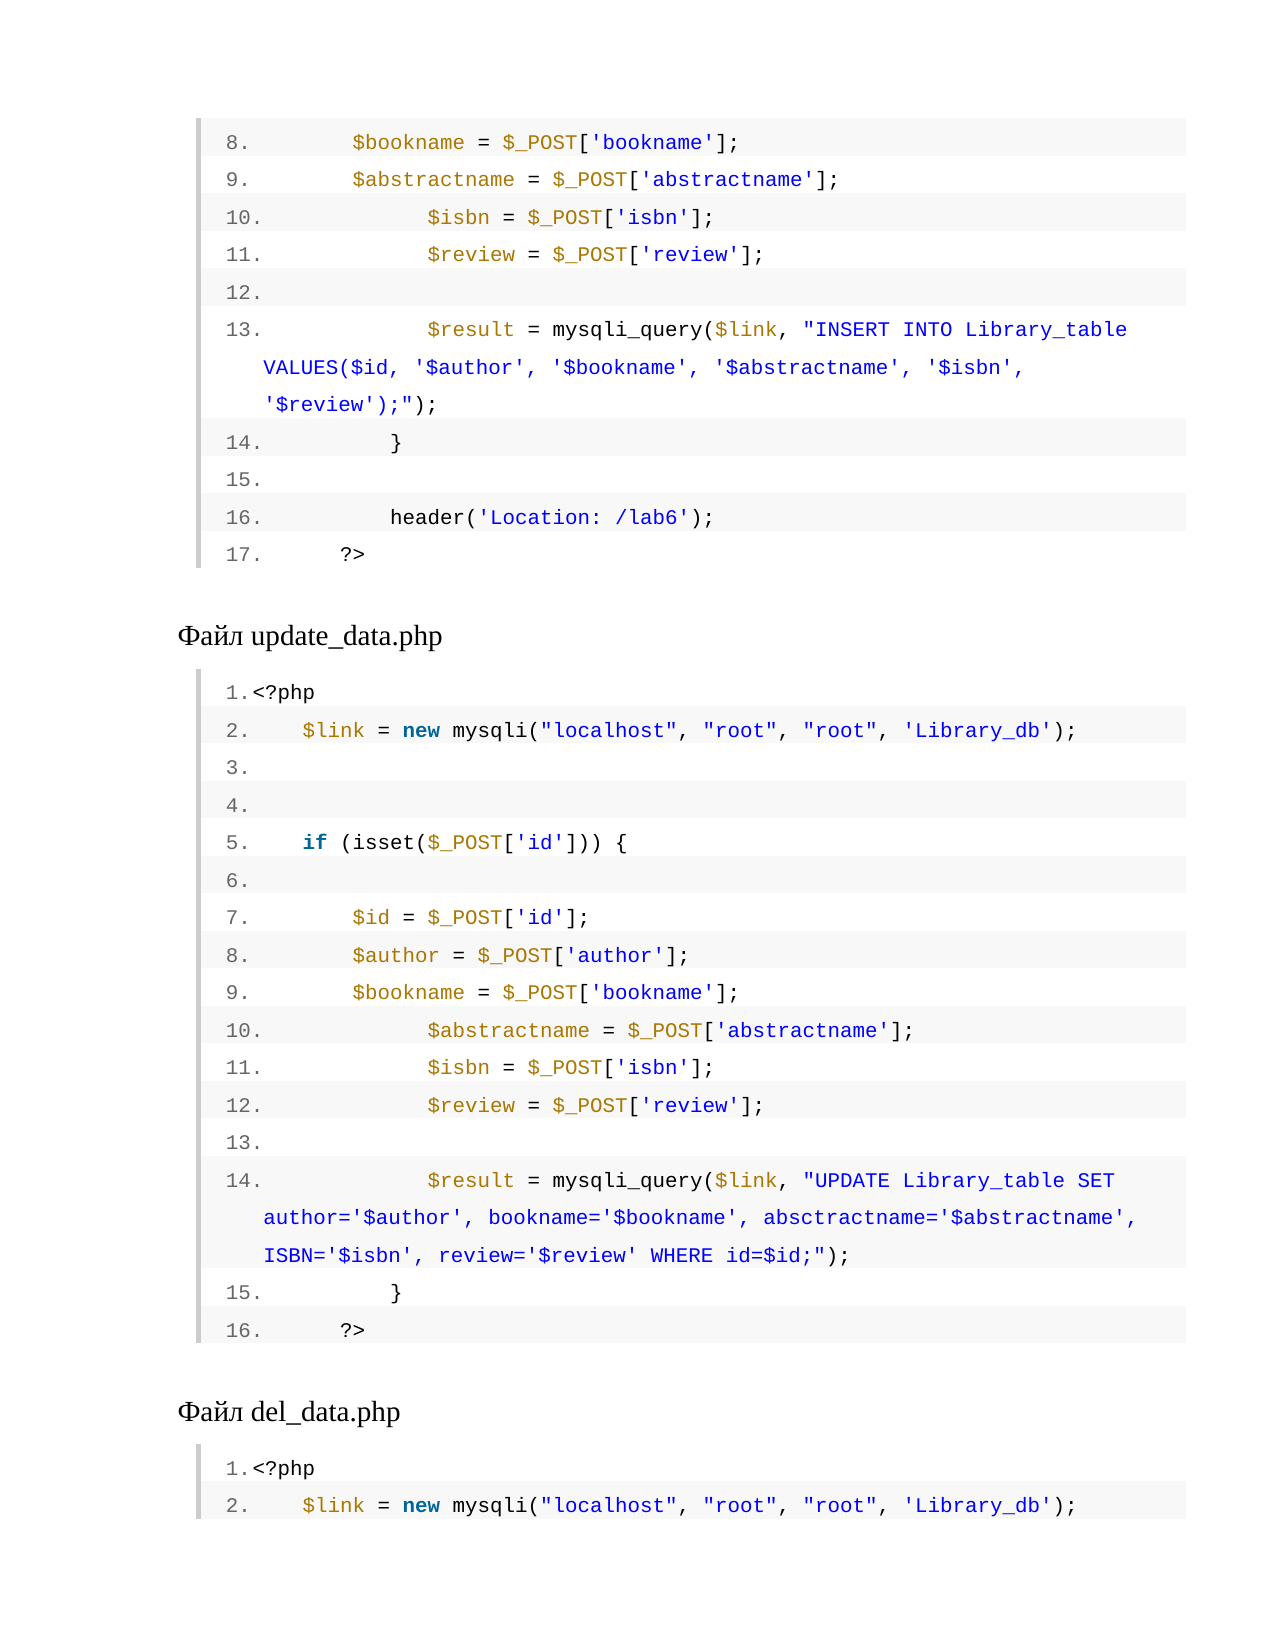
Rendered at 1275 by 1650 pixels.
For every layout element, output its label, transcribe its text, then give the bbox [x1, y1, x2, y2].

list $id = $_POST['id']; [201, 893, 1186, 931]
list $result = mysqli_query($link, "INSERT INTO Library_table VALUES($id, '$author', '$bookname', '$abstractname', '$isbn', '$review');"); [201, 306, 1186, 418]
list $review = $_POST['review']; [201, 231, 1186, 268]
list } [201, 418, 1186, 456]
list <?php [196, 668, 1186, 706]
list ?> [201, 1306, 1186, 1343]
list ?> [201, 531, 1186, 568]
list $link = new mysqli("localhost", "root", "root", 'Library_db'); [201, 706, 1186, 743]
list $bookname = $_POST['bookname']; [201, 968, 1186, 1006]
list $bookname = $_POST['bookname']; [201, 118, 1186, 156]
list $review = $_POST['review']; [201, 1081, 1186, 1118]
list $result = mysqli_query($link, "UPDATE Library_table SET author='$author', bookname='$bookname', absctractname='$abstractname', ISBN='$isbn', review='$review' WHERE id=$id;"); [201, 1156, 1186, 1268]
list } [201, 1268, 1186, 1306]
list <?php [201, 1444, 1186, 1481]
list $author = $_POST['author']; [201, 931, 1186, 968]
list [201, 1481, 1186, 1519]
list $isbn = $_POST['isbn']; [201, 193, 1186, 231]
list $isbn = $_POST['isbn']; [201, 1043, 1186, 1081]
text Файл del_data.php [177, 1394, 1186, 1427]
list $abstractname = $_POST['abstractname']; [201, 1006, 1186, 1043]
text Файл update_data.php [177, 618, 1186, 652]
list $abstractname = $_POST['abstractname']; [201, 156, 1186, 193]
list if (isset($_POST['id'])) { [201, 818, 1186, 856]
list header('Location: /lab6'); [201, 493, 1186, 531]
